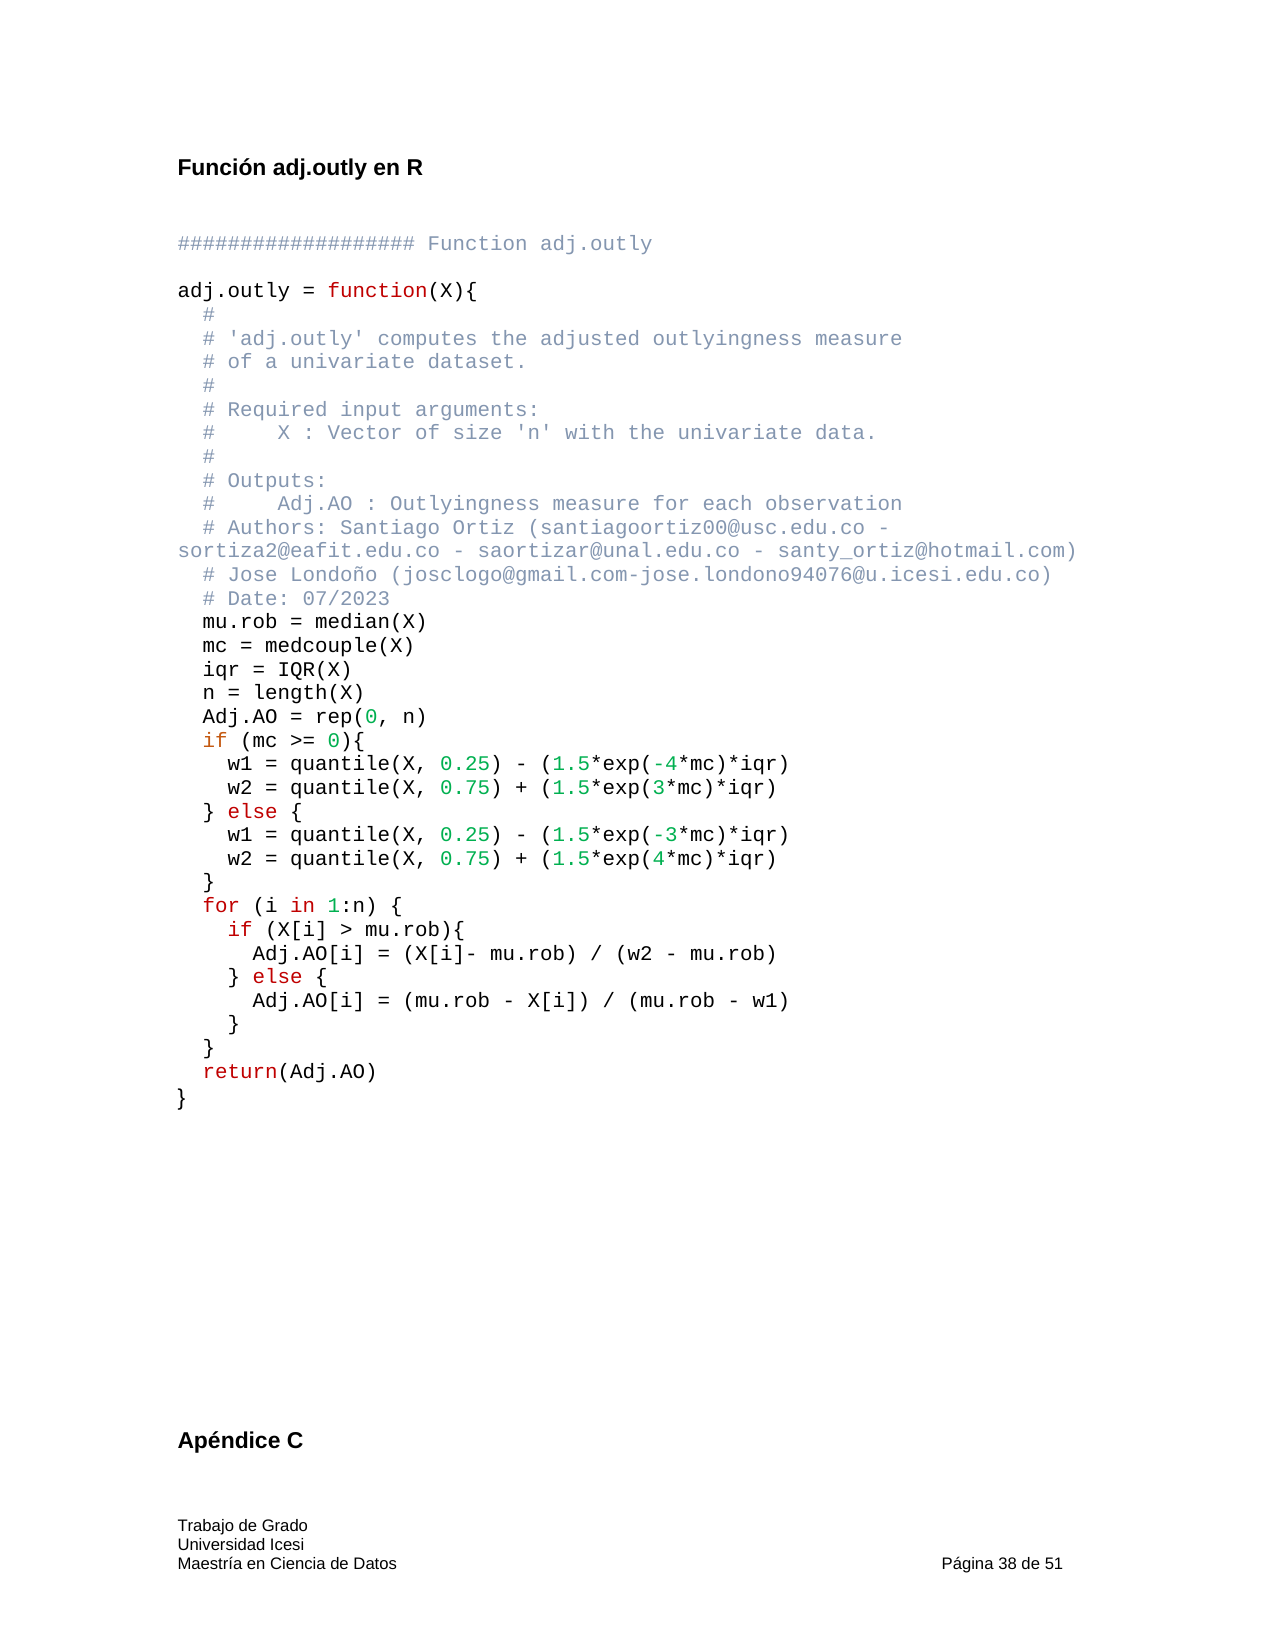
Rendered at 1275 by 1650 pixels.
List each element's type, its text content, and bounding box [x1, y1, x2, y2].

text if (mc >= 0){ [177, 730, 1098, 753]
text # Required input arguments: [177, 399, 1098, 422]
text # [177, 304, 1098, 328]
text iqr = IQR(X) [177, 659, 1098, 682]
text adj.outly = function(X){ [177, 280, 1098, 304]
text # [177, 375, 1098, 399]
text w2 = quantile(X, 0.75) + (1.5*exp(4*mc)*iqr) [177, 848, 1098, 872]
text Adj.AO[i] = (mu.rob - X[i]) / (mu.rob - w1) [177, 990, 1098, 1013]
text # [177, 446, 1098, 469]
text for (i in 1:n) { [177, 895, 1098, 919]
text } else { [177, 966, 1098, 990]
text Apéndice C [177, 1427, 1098, 1453]
text Adj.AO = rep(0, n) [177, 706, 1098, 730]
text mc = medcouple(X) [177, 635, 1098, 659]
text # Date: 07/2023 [177, 588, 1098, 611]
text # of a univariate dataset. [177, 351, 1098, 375]
text ################### Function adj.outly [177, 233, 1098, 257]
text } [177, 1013, 1098, 1037]
text # Jose Londoño (josclogo@gmail.com-jose.londono94076@u.icesi.edu.co) [177, 564, 1098, 588]
text w2 = quantile(X, 0.75) + (1.5*exp(3*mc)*iqr) [177, 777, 1098, 801]
text if (X[i] > mu.rob){ [177, 919, 1098, 942]
text # Authors: Santiago Ortiz (santiagoortiz00@usc.edu.co - sortiza2@eafit.edu.co - saortizar@unal.edu.co - santy_ortiz@hotmail.com) [177, 517, 1098, 564]
text w1 = quantile(X, 0.25) - (1.5*exp(-3*mc)*iqr) [177, 824, 1098, 848]
text return(Adj.AO) [177, 1061, 1098, 1084]
text w1 = quantile(X, 0.25) - (1.5*exp(-4*mc)*iqr) [177, 753, 1098, 777]
text Función adj.outly en R [177, 154, 1098, 180]
text # Outputs: [177, 469, 1098, 493]
text } [177, 1084, 1098, 1111]
text } [177, 872, 1098, 895]
text Adj.AO[i] = (X[i]- mu.rob) / (w2 - mu.rob) [177, 942, 1098, 966]
text n = length(X) [177, 682, 1098, 706]
text } else { [177, 801, 1098, 824]
text mu.rob = median(X) [177, 611, 1098, 635]
text # Adj.AO : Outlyingness measure for each observation [177, 493, 1098, 517]
text # X : Vector of size 'n' with the univariate data. [177, 422, 1098, 446]
text # 'adj.outly' computes the adjusted outlyingness measure [177, 328, 1098, 351]
text } [177, 1037, 1098, 1061]
